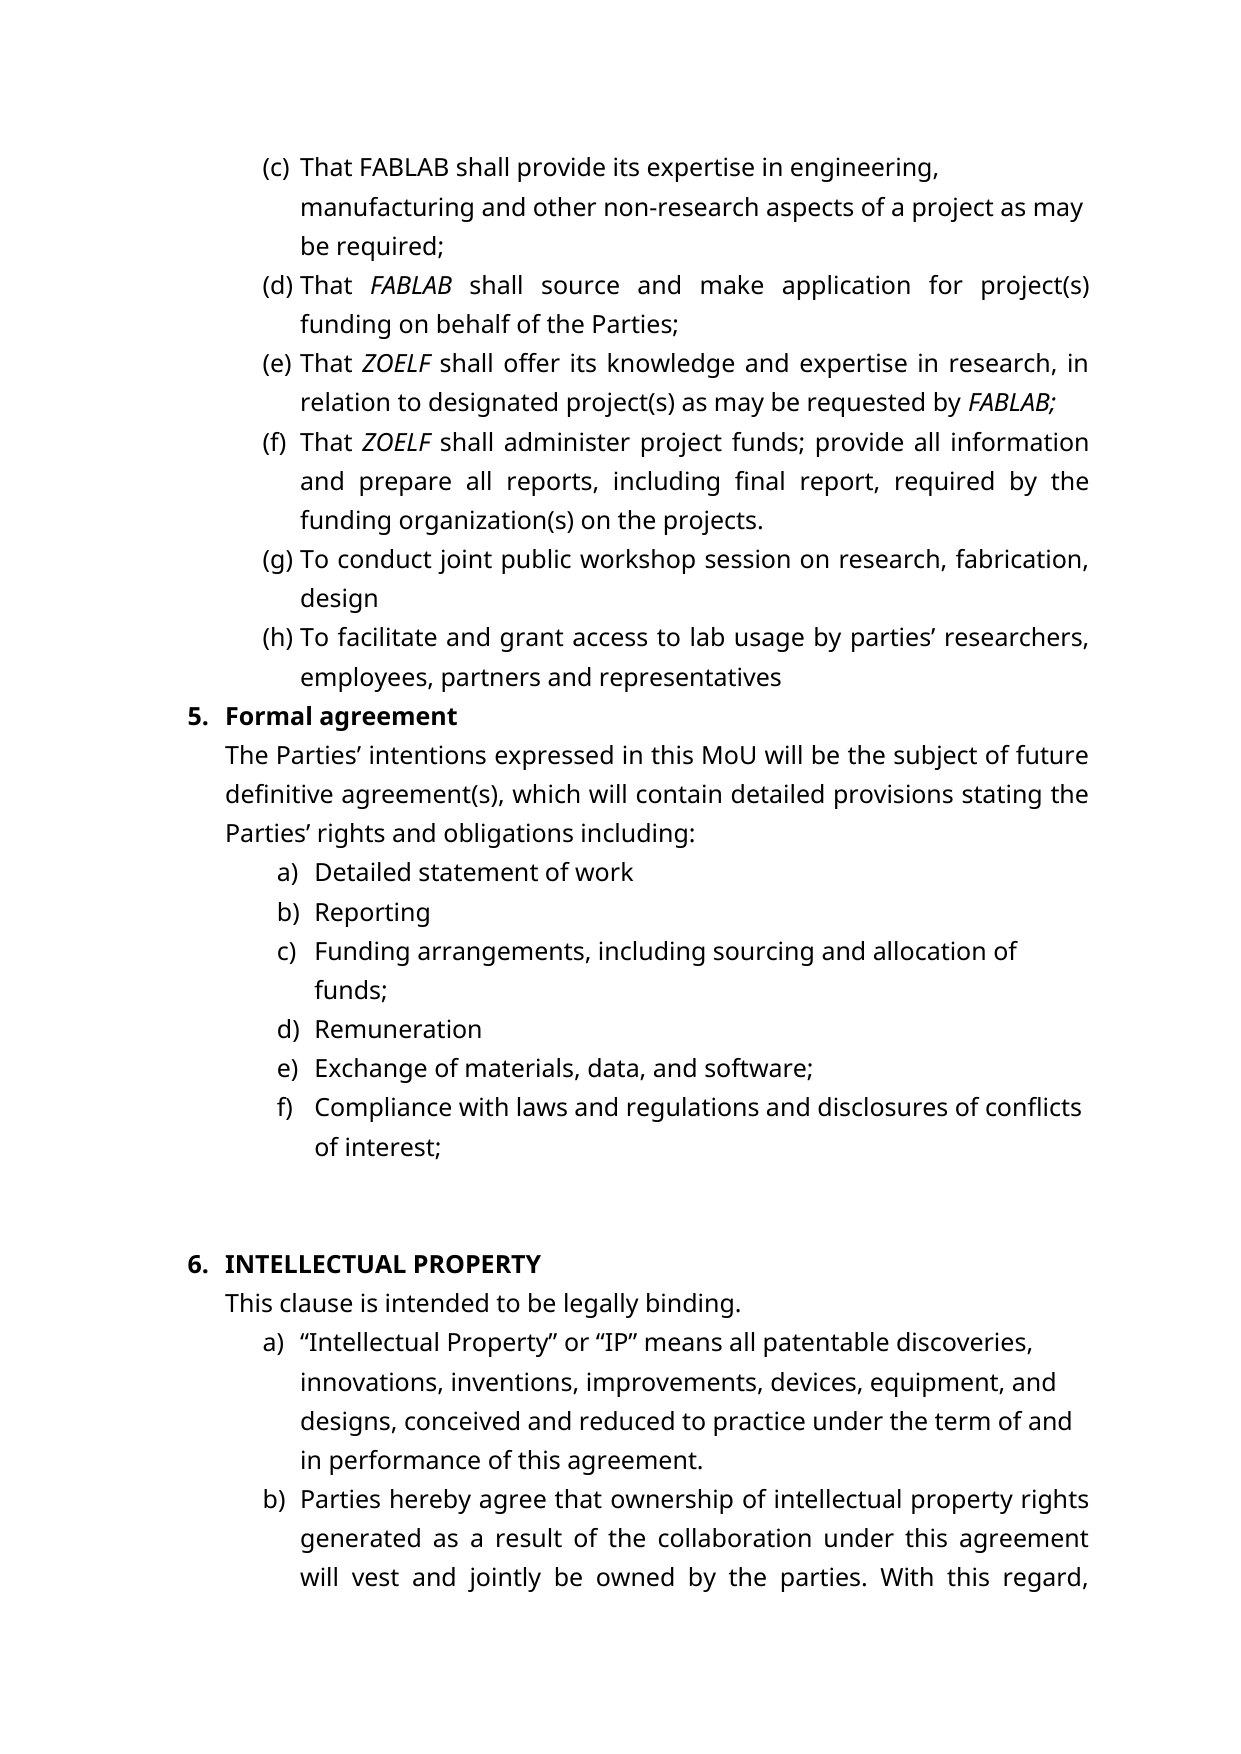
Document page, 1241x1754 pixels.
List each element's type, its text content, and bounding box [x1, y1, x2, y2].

list The Parties’ intentions expressed in this MoU will be the subject of future definitive agreement(s), which will contain detailed provisions stating the Parties’ rights and obligations including: [225, 737, 1090, 850]
list INTELLECTUAL PROPERTY [187, 1247, 1090, 1281]
list That ZOELF shall offer its knowledge and expertise in research, in relation to designated project(s) as may be requested by FABLAB; [262, 346, 1090, 419]
list Funding arrangements, including sourcing and allocation of funds; [277, 933, 1090, 1007]
list Exchange of materials, data, and software; [277, 1051, 1090, 1085]
list That FABLAB shall provide its expertise in engineering, manufacturing and other non-research aspects of a project as may be required; [262, 150, 1090, 262]
list To facilitate and grant access to lab usage by parties’ researchers, employees, partners and representatives [262, 620, 1090, 693]
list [262, 1482, 1090, 1594]
list “Intellectual Property” or “IP” means all patentable discoveries, innovations, inventions, improvements, devices, equipment, and designs, conceived and reduced to practice under the term of and in performance of this agreement. [262, 1325, 1090, 1477]
list Formal agreement [187, 698, 1090, 732]
list Remuneration [277, 1012, 1090, 1046]
list This clause is intended to be legally binding. [225, 1286, 1090, 1320]
list Detailed statement of work [277, 855, 1090, 889]
list Compliance with laws and regulations and disclosures of conflicts of interest; [277, 1090, 1090, 1163]
list That FABLAB shall source and make application for project(s) funding on behalf of the Parties; [262, 267, 1090, 341]
list That ZOELF shall administer project funds; provide all information and prepare all reports, including final report, required by the funding organization(s) on the projects. [262, 424, 1090, 537]
list To conduct joint public workshop session on research, fabrication, design [262, 542, 1090, 615]
list Reporting [277, 894, 1090, 928]
